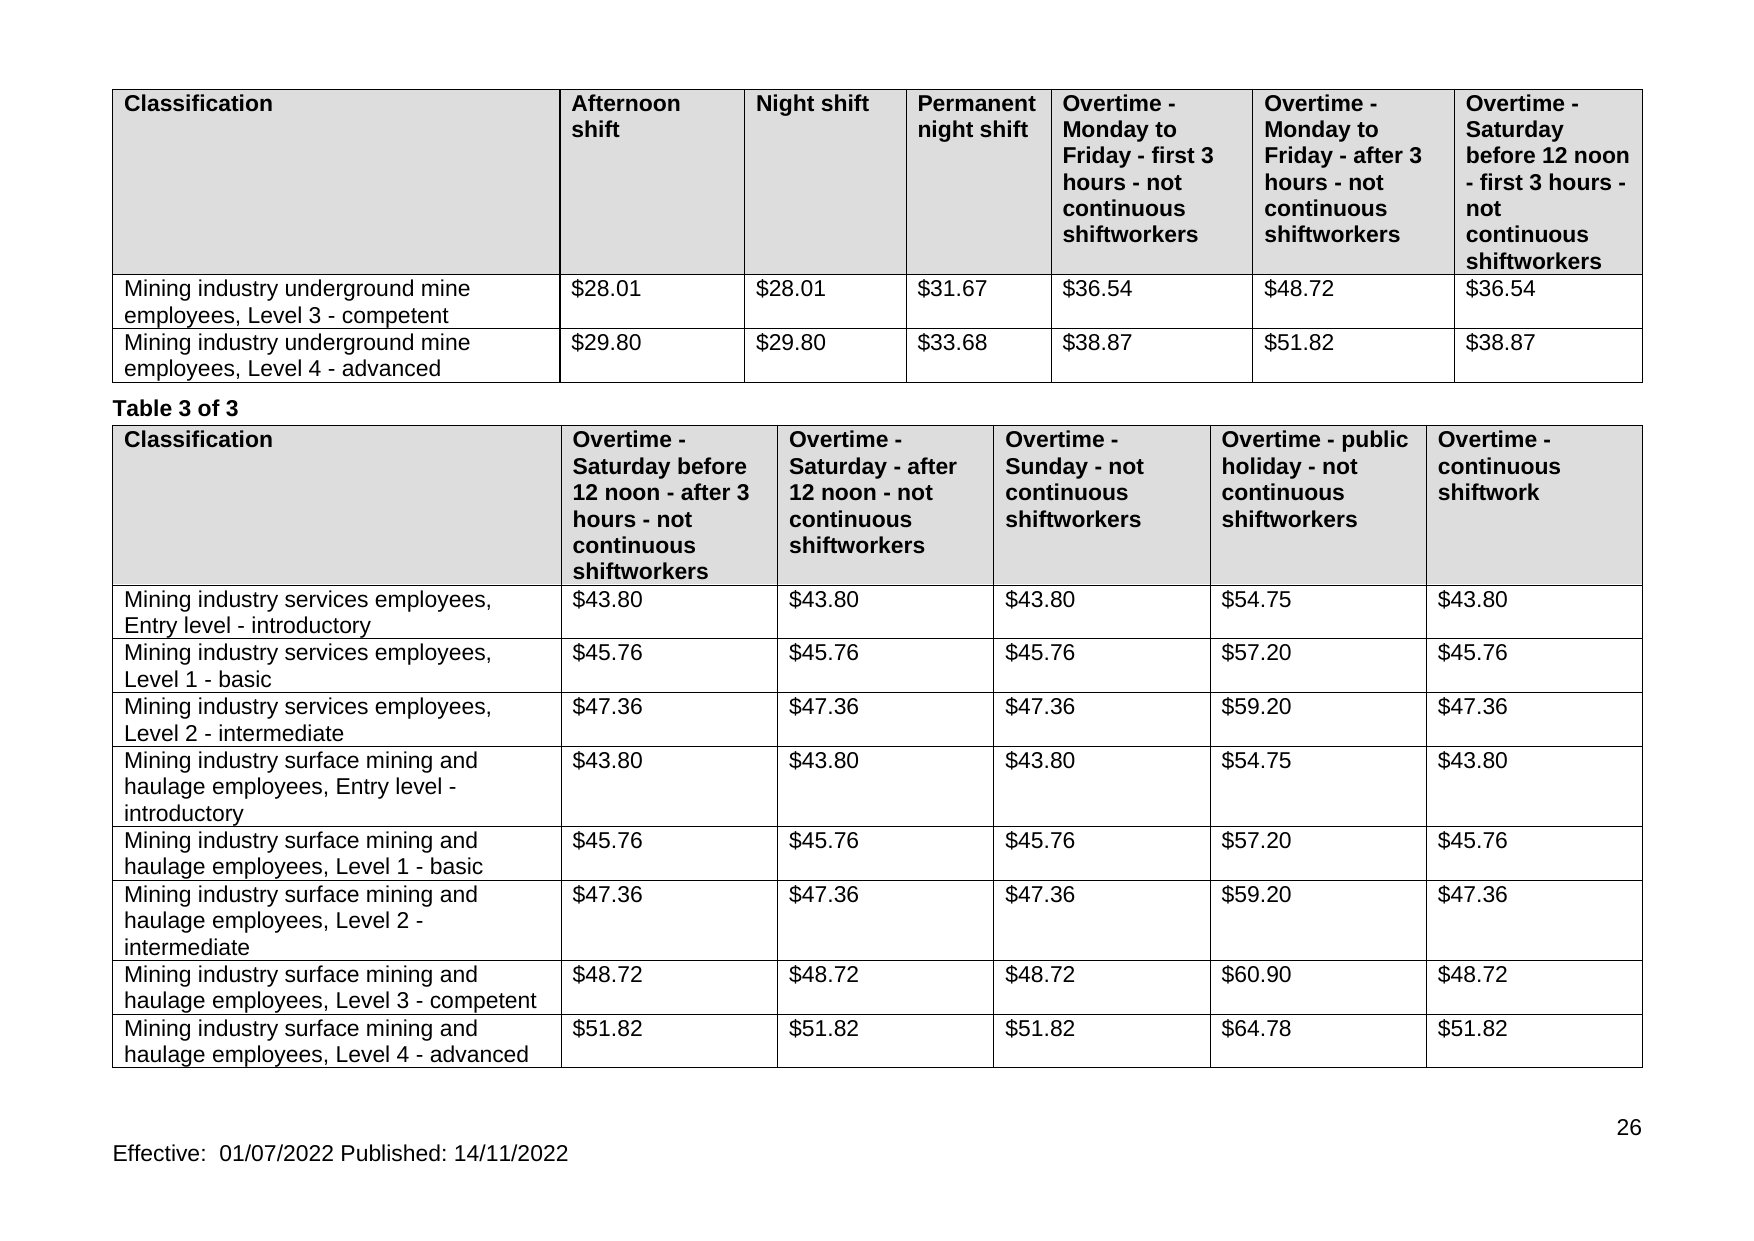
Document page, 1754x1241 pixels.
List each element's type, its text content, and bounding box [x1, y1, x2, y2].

table_cell $45.76 [778, 639, 993, 692]
table_cell $57.20 [1211, 639, 1426, 692]
table_cell $64.78 [1211, 1015, 1426, 1067]
table_cell Mining industry surface mining and haulage employees, Level 4 - advanced [113, 1015, 561, 1067]
table_cell $45.76 [562, 827, 777, 880]
table_cell Mining industry surface mining and haulage employees, Entry level - introductory [113, 747, 561, 826]
table_header Overtime - Sunday - not continuous shiftworkers [994, 426, 1210, 584]
table_cell $51.82 [562, 1015, 777, 1067]
table_cell Mining industry underground mine employees, Level 3 - competent [113, 275, 559, 328]
table_cell Mining industry surface mining and haulage employees, Level 1 - basic [113, 827, 561, 880]
table_cell $47.36 [778, 693, 993, 746]
table_header Overtime - Saturday - after 12 noon - not continuous shiftworkers [778, 426, 993, 584]
table_cell $43.80 [562, 747, 777, 826]
table_cell $28.01 [561, 275, 744, 328]
table_header Overtime - public holiday - not continuous shiftworkers [1211, 426, 1426, 584]
table_header Overtime - Monday to Friday - after 3 hours - not continuous shiftworkers [1253, 90, 1454, 274]
table_cell $59.20 [1211, 693, 1426, 746]
table_cell $43.80 [1427, 747, 1642, 826]
table_cell $48.72 [1253, 275, 1454, 328]
table_cell $54.75 [1211, 586, 1426, 638]
table_cell $47.36 [562, 693, 777, 746]
table_cell $45.76 [1427, 639, 1642, 692]
table_cell $45.76 [994, 827, 1210, 880]
table_cell $54.75 [1211, 747, 1426, 826]
table_cell $47.36 [778, 881, 993, 960]
table_cell $59.20 [1211, 881, 1426, 960]
table_cell $48.72 [778, 961, 993, 1013]
table_cell $36.54 [1455, 275, 1642, 328]
table_cell $38.87 [1052, 329, 1252, 382]
table_cell $29.80 [561, 329, 744, 382]
table_cell $38.87 [1455, 329, 1642, 382]
table_cell $36.54 [1052, 275, 1252, 328]
table_cell $51.82 [778, 1015, 993, 1067]
table_cell Mining industry surface mining and haulage employees, Level 3 - competent [113, 961, 561, 1013]
table_cell $43.80 [562, 586, 777, 638]
table_cell $51.82 [994, 1015, 1210, 1067]
table_cell $51.82 [1253, 329, 1454, 382]
table_cell Mining industry services employees, Level 1 - basic [113, 639, 561, 692]
table_header Overtime - Saturday before 12 noon - first 3 hours - not continuous shiftworkers [1455, 90, 1642, 274]
table_header Overtime - continuous shiftwork [1427, 426, 1642, 584]
table_header Night shift [745, 90, 906, 274]
table_cell Mining industry services employees, Entry level - introductory [113, 586, 561, 638]
table_cell $45.76 [562, 639, 777, 692]
table_cell $45.76 [1427, 827, 1642, 880]
table_header Afternoon shift [561, 90, 744, 274]
table_cell $47.36 [562, 881, 777, 960]
table_cell Mining industry services employees, Level 2 - intermediate [113, 693, 561, 746]
table_cell $51.82 [1427, 1015, 1642, 1067]
table_header Permanent night shift [907, 90, 1051, 274]
table_cell $43.80 [994, 586, 1210, 638]
table_header Classification [113, 90, 559, 274]
table_cell $43.80 [1427, 586, 1642, 638]
table_cell $43.80 [994, 747, 1210, 826]
table_cell $48.72 [1427, 961, 1642, 1013]
table_cell Mining industry underground mine employees, Level 4 - advanced [113, 329, 559, 382]
table_header Classification [113, 426, 561, 584]
table_cell $45.76 [994, 639, 1210, 692]
table_cell Mining industry surface mining and haulage employees, Level 2 - intermediate [113, 881, 561, 960]
table_cell $45.76 [778, 827, 993, 880]
table_cell $47.36 [1427, 881, 1642, 960]
table_cell $31.67 [907, 275, 1051, 328]
text Table 3 of 3 [112, 395, 1642, 422]
table_cell $60.90 [1211, 961, 1426, 1013]
table_header Overtime - Saturday before 12 noon - after 3 hours - not continuous shiftworkers [562, 426, 777, 584]
table_cell $48.72 [994, 961, 1210, 1013]
table_cell $47.36 [994, 881, 1210, 960]
table_cell $47.36 [994, 693, 1210, 746]
table_cell $28.01 [745, 275, 906, 328]
table_cell $57.20 [1211, 827, 1426, 880]
table_cell $43.80 [778, 586, 993, 638]
table_cell $29.80 [745, 329, 906, 382]
table_cell $33.68 [907, 329, 1051, 382]
table_cell $43.80 [778, 747, 993, 826]
table_header Overtime - Monday to Friday - first 3 hours - not continuous shiftworkers [1052, 90, 1252, 274]
table_cell $48.72 [562, 961, 777, 1013]
table_cell $47.36 [1427, 693, 1642, 746]
